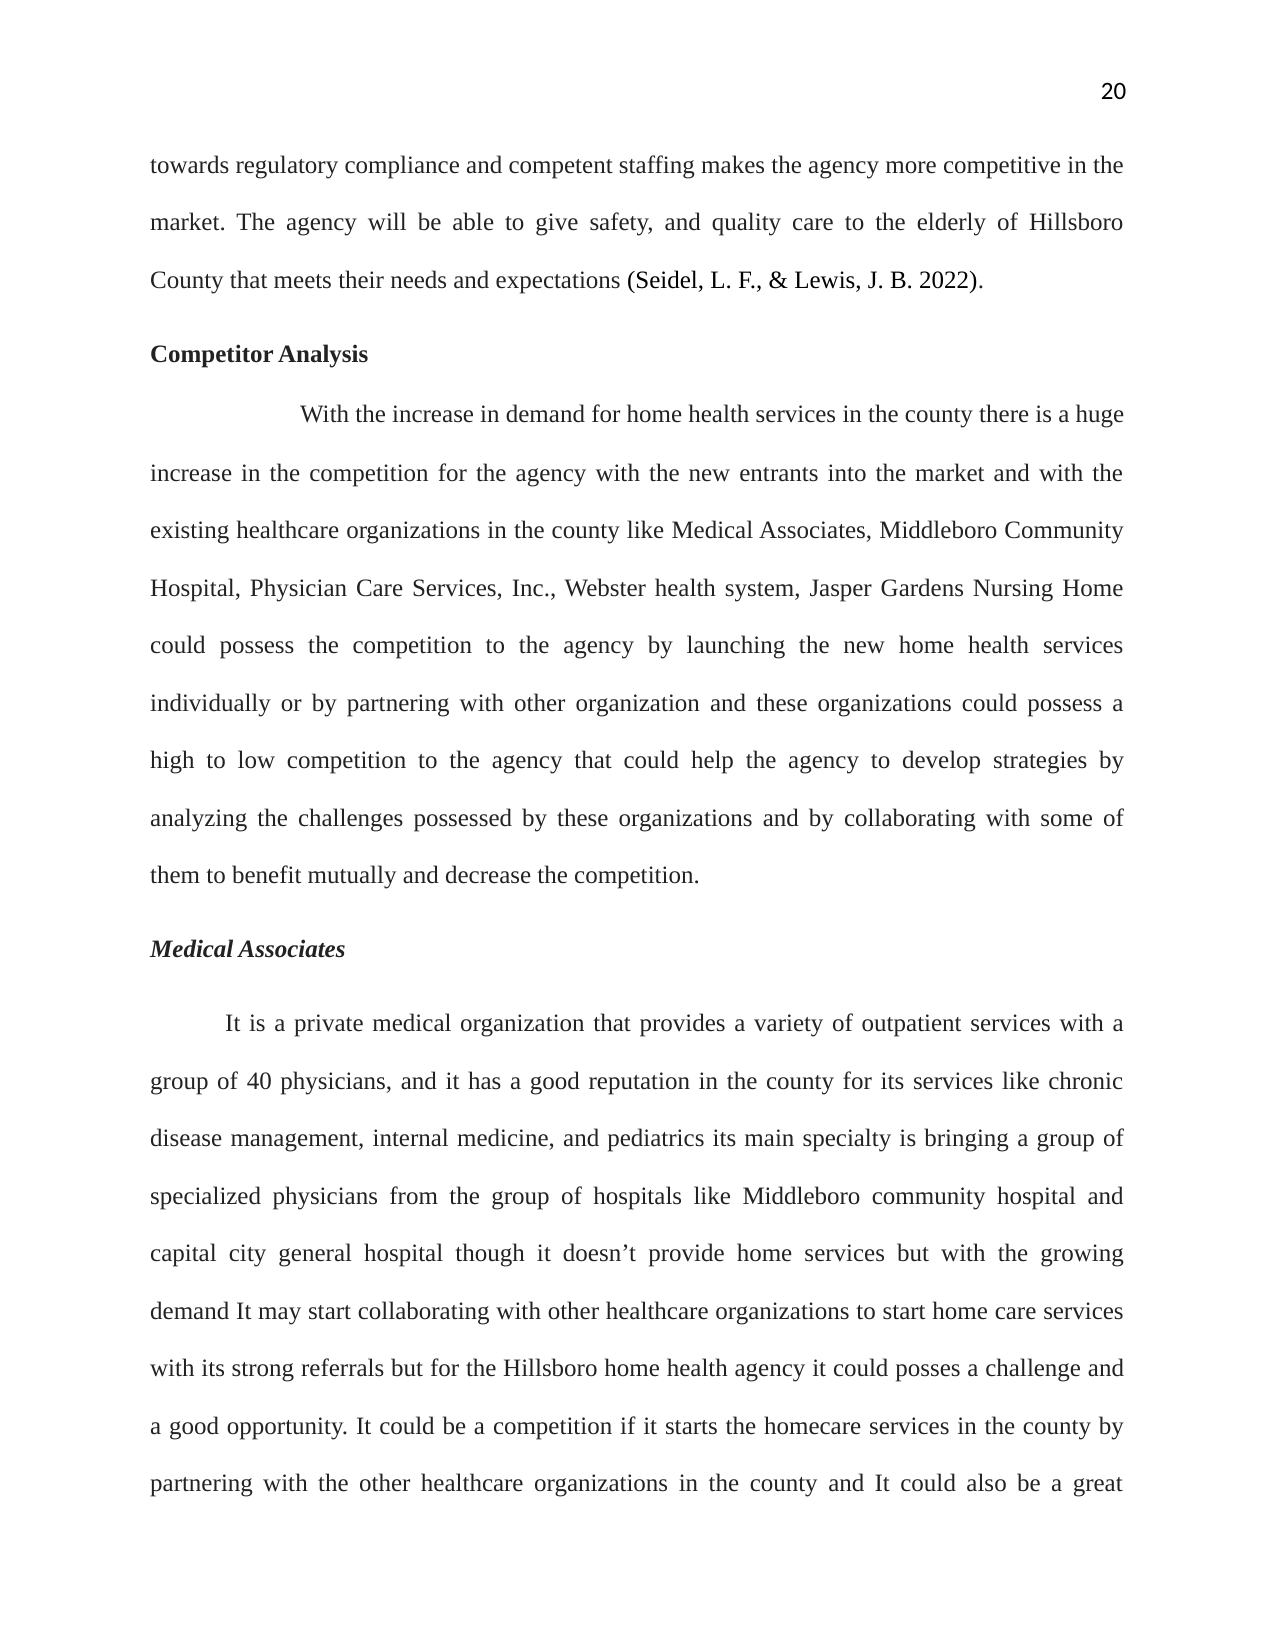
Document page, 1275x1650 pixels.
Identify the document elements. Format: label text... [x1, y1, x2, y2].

text Competitor Analysis With the increase in demand for home health services in the county there is a huge increase in the competition for the agency with the new entrants into the market and with the existing healthcare organizations in the county like Medical Associates, Middleboro Community Hospital, Physician Care Services, Inc., Webster health system, Jasper Gardens Nursing Home could possess the competition to the agency by launching the new home health services individually or by partnering with other organization and these organizations could possess a high to low competition to the agency that could help the agency to develop strategies by analyzing the challenges possessed by these organizations and by collaborating with some of them to benefit mutually and decrease the competition. [150, 339, 1125, 889]
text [150, 150, 1125, 294]
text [150, 1008, 1125, 1497]
text Medical Associates [150, 934, 1125, 963]
